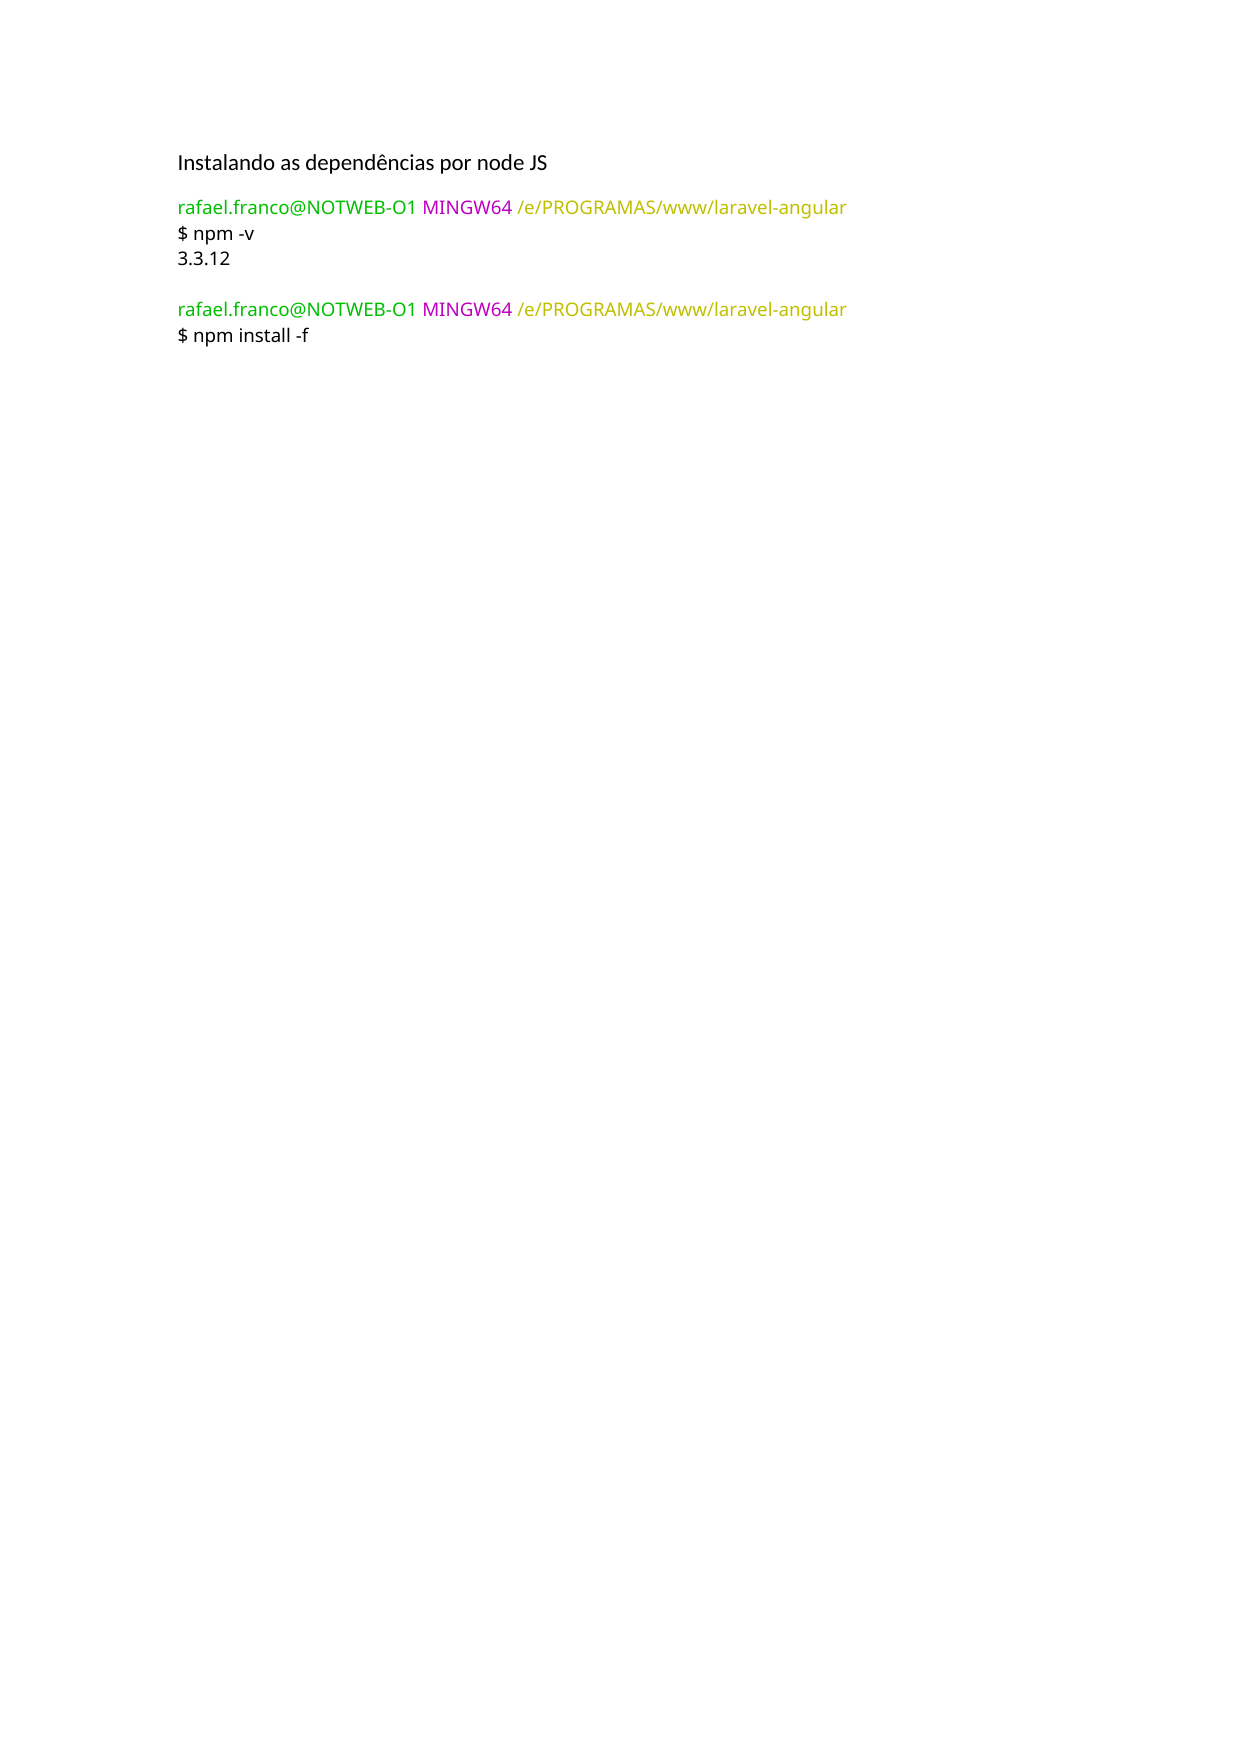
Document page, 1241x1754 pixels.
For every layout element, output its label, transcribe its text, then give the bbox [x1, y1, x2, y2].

text 3.3.12 [177, 246, 1063, 271]
text rafael.franco@NOTWEB-O1 MINGW64 /e/PROGRAMAS/www/laravel-angular [177, 297, 1063, 322]
text $ npm install -f [177, 322, 1063, 348]
text $ npm -v [177, 220, 1063, 246]
text Instalando as dependências por node JS [177, 148, 1063, 176]
text rafael.franco@NOTWEB-O1 MINGW64 /e/PROGRAMAS/www/laravel-angular [177, 194, 1063, 220]
